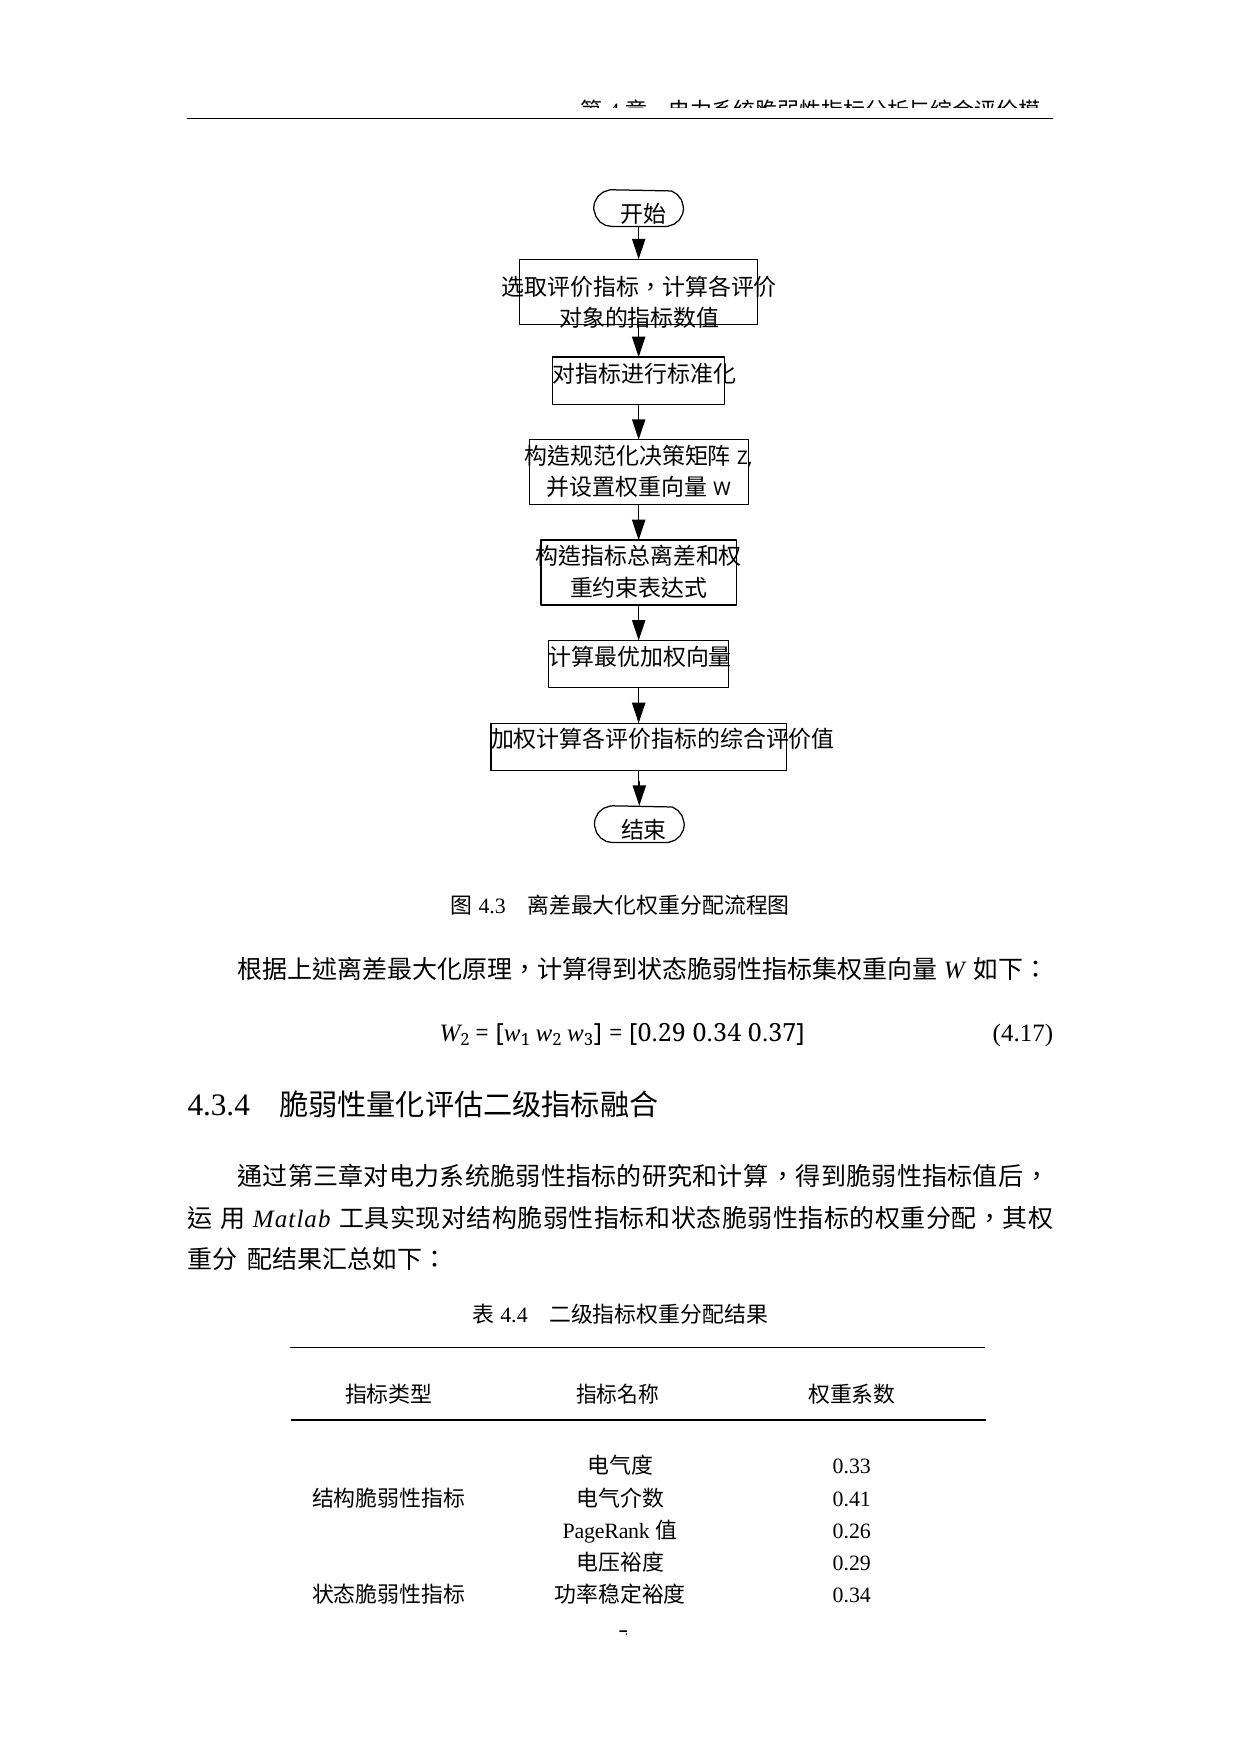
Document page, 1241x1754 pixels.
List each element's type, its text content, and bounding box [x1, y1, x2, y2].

text 结构脆弱性指标 电气介数 0.41 [312, 1482, 1065, 1512]
text 表 4.4 二级指标权重分配结果 [175, 1299, 1065, 1329]
text W2 = [w1 w2 w3] = [0.29 0.34 0.37] (4.17) [439, 1014, 1065, 1050]
text 指标类型 指标名称 权重系数 [345, 1378, 1065, 1408]
text PageRank 值 0.26 [368, 1515, 1065, 1544]
text 通过第三章对电力系统脆弱性指标的研究和计算，得到脆弱性指标值后，运 用 Matlab 工具实现对结构脆弱性指标和状态脆弱性指标的权重分配，其权重分 配结果汇总如下： [187, 1158, 1053, 1276]
text 4.3.4 脆弱性量化评估二级指标融合 [187, 1084, 1065, 1124]
text 图 4.3 离差最大化权重分配流程图 [175, 890, 1065, 920]
text 电气度 0.33 [393, 1450, 1065, 1480]
text 状态脆弱性指标 功率稳定裕度 0.34 [312, 1579, 1065, 1609]
text 电压裕度 0.29 [382, 1547, 1065, 1577]
text 根据上述离差最大化原理，计算得到状态脆弱性指标集权重向量 W 如下： [237, 951, 1065, 985]
